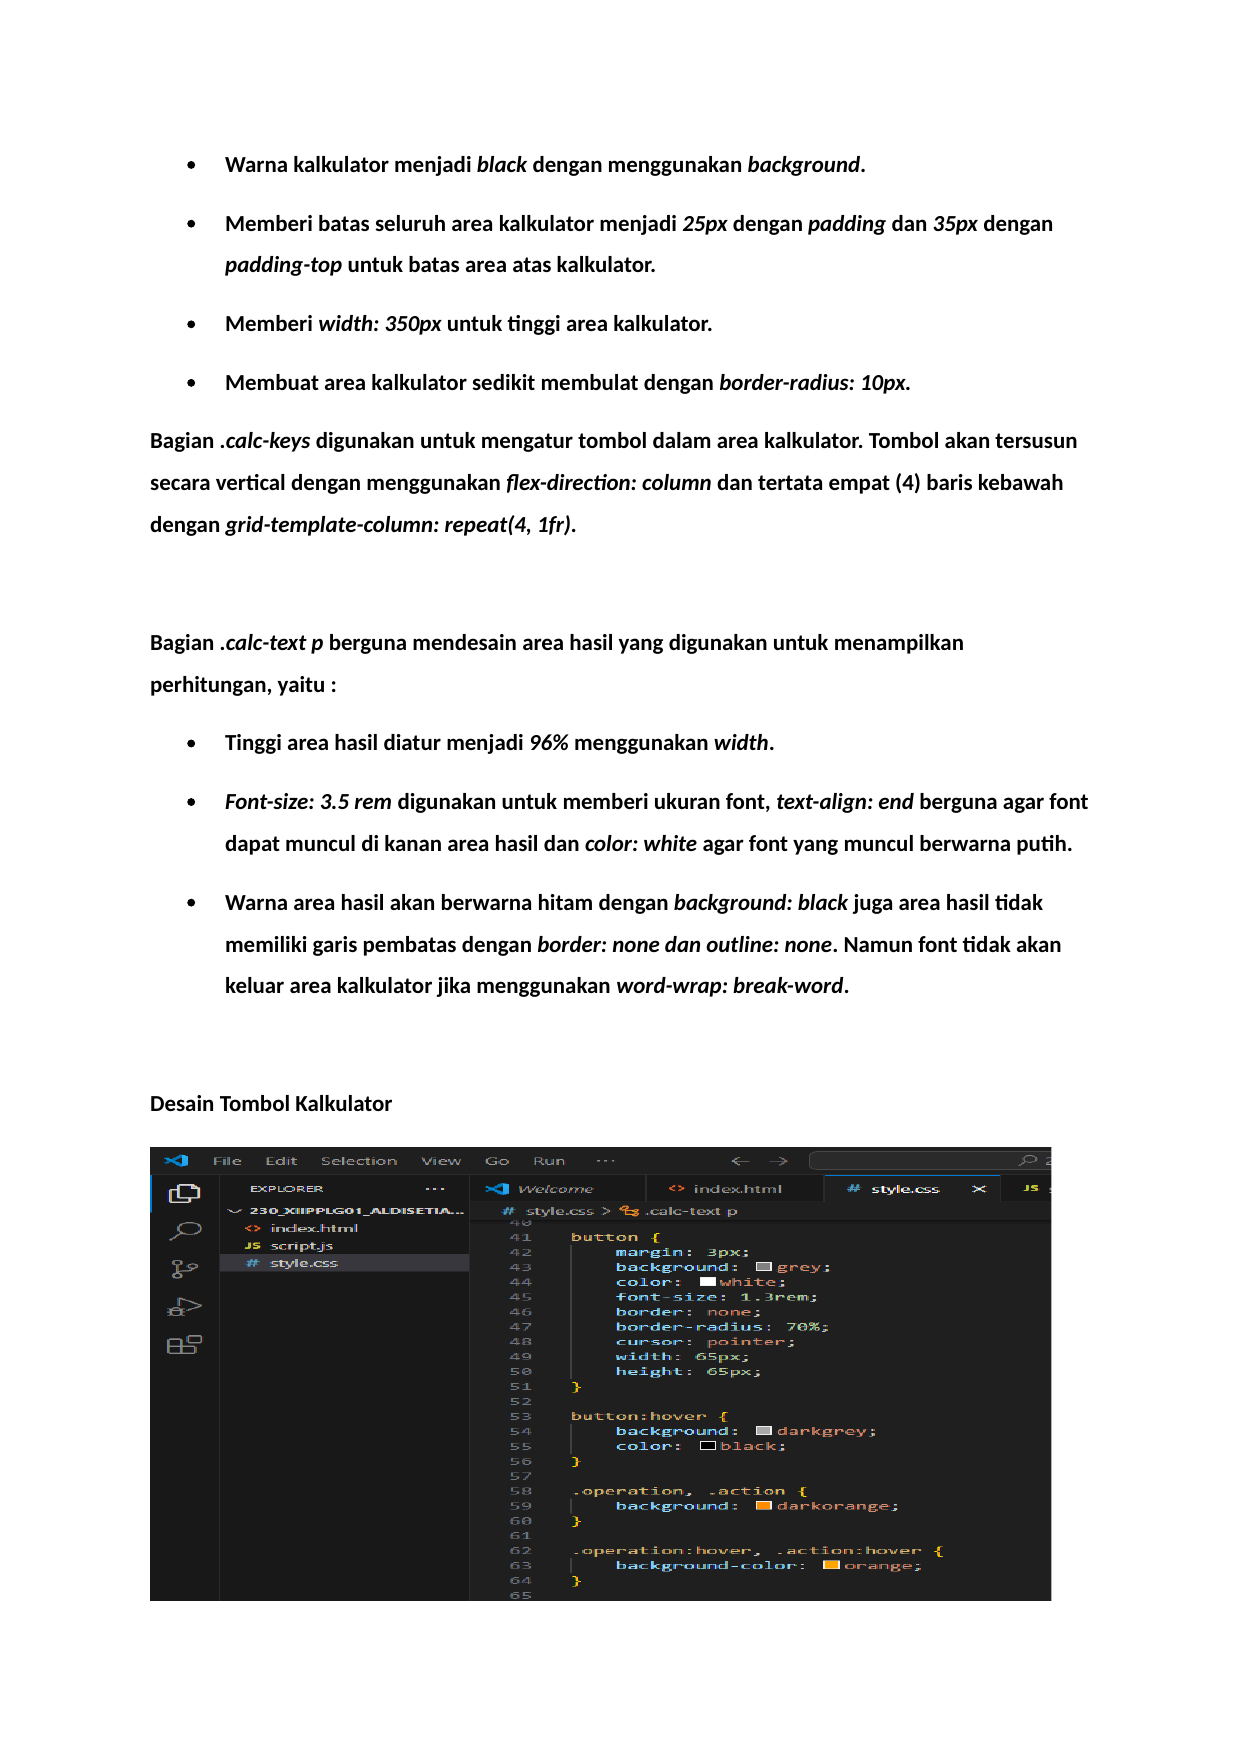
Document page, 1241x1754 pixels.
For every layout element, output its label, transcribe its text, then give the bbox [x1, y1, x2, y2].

text Bagian .calc-text p berguna mendesain area hasil yang digunakan untuk menampilkan perhitungan, yaitu : [150, 628, 1090, 698]
text Desain Tombol Kalkulator [150, 1089, 1090, 1117]
text Bagian .calc-keys digunakan untuk mengatur tombol dalam area kalkulator. Tombol akan tersusun secara vertical dengan menggunakan flex-direction: column dan tertata empat (4) baris kebawah dengan grid-template-column: repeat(4, 1fr). [150, 427, 1090, 538]
picture [150, 1147, 1052, 1601]
list Font-size: 3.5 rem digunakan untuk memberi ukuran font, text-align: end berguna agar font dapat muncul di kanan area hasil dan color: white agar font yang muncul berwarna putih. [187, 787, 1090, 857]
list Memberi width: 350px untuk tinggi area kalkulator. [187, 309, 1090, 337]
list Warna kalkulator menjadi black dengan menggunakan background. [187, 150, 1090, 178]
list Membuat area kalkulator sedikit membulat dengan border-radius: 10px. [187, 368, 1090, 396]
list Tinggi area hasil diatur menjadi 96% menggunakan width. [187, 728, 1090, 756]
list Memberi batas seluruh area kalkulator menjadi 25px dengan padding dan 35px dengan padding-top untuk batas area atas kalkulator. [187, 209, 1090, 279]
list Warna area hasil akan berwarna hitam dengan background: black juga area hasil tidak memiliki garis pembatas dengan border: none dan outline: none. Namun font tidak akan keluar area kalkulator jika menggunakan word-wrap: break-word. [187, 888, 1090, 1000]
